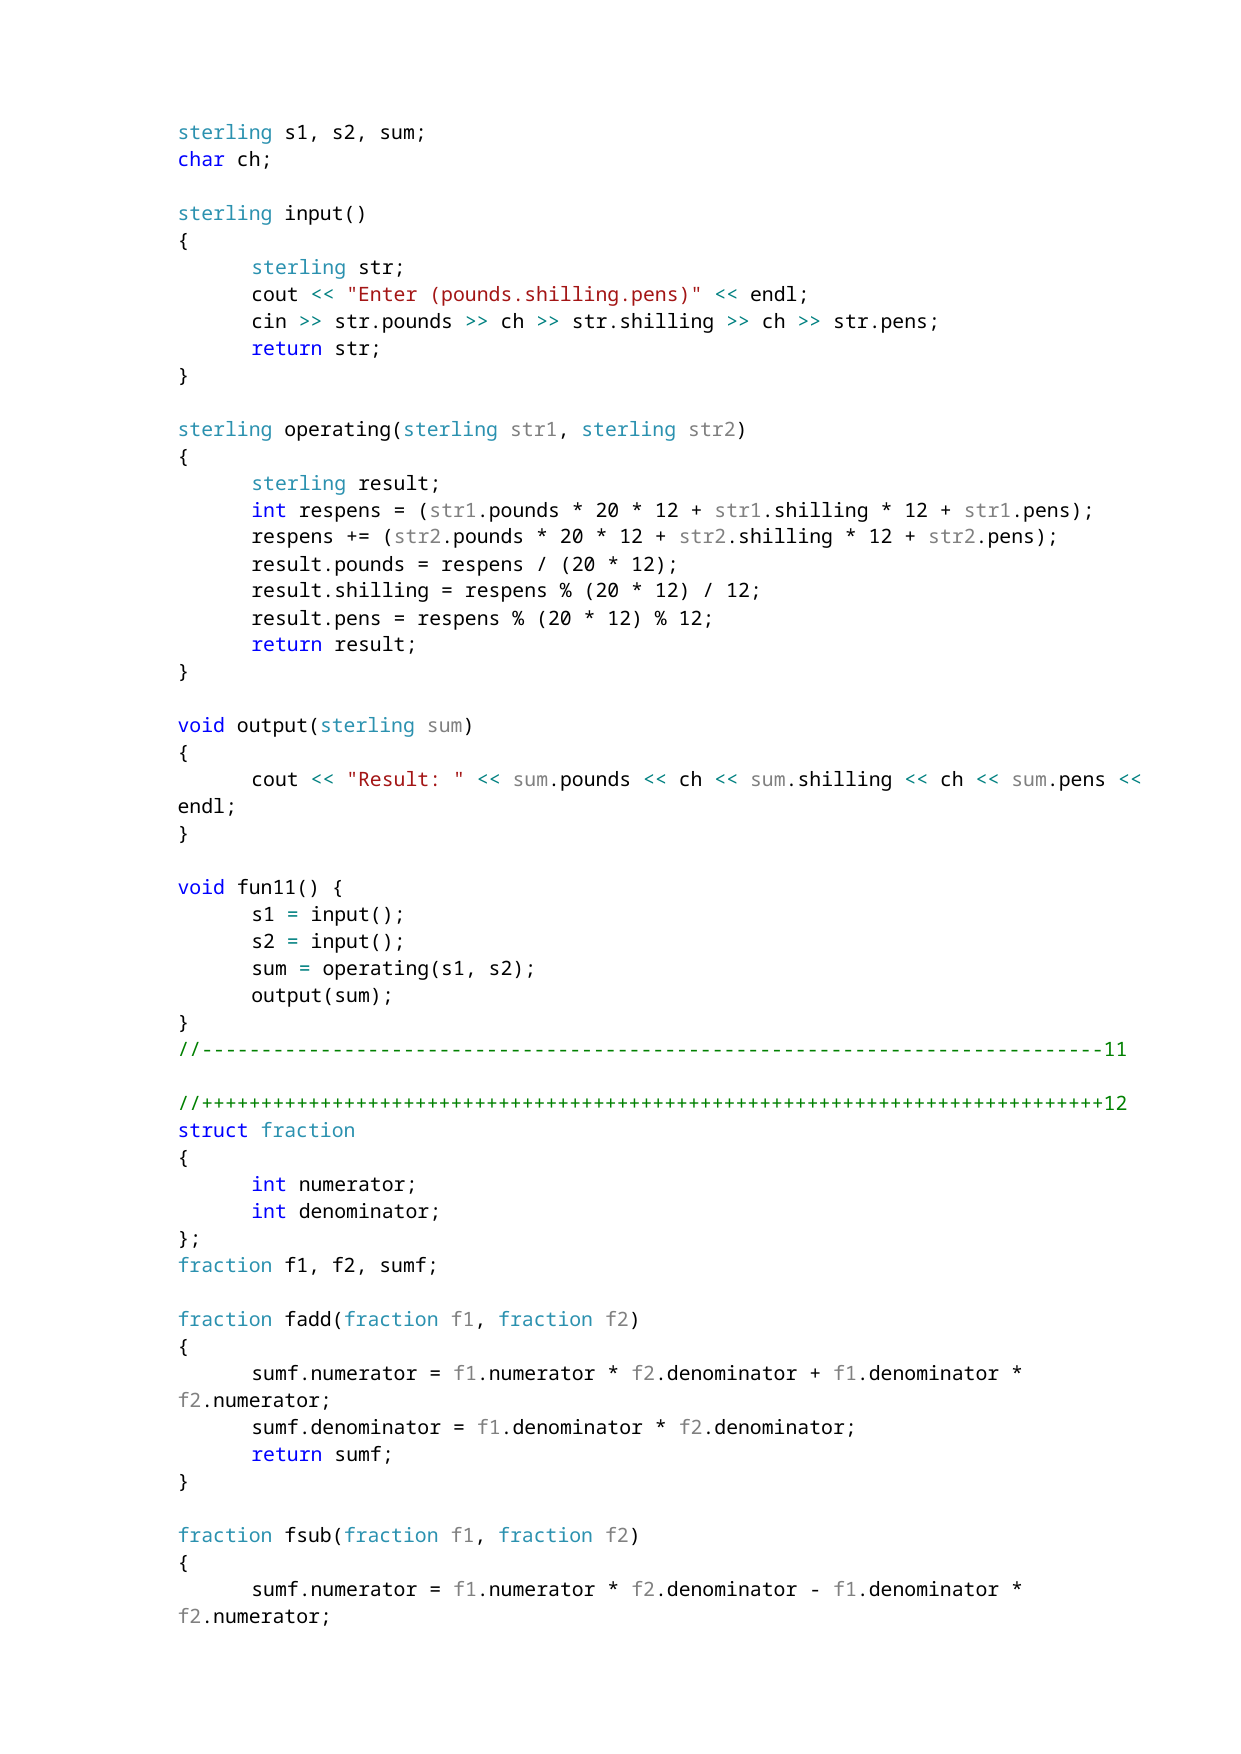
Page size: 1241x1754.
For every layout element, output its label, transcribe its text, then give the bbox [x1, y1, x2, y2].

text sterling result; [177, 469, 1181, 496]
text void fun11() { [177, 873, 1181, 901]
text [177, 1413, 1181, 1440]
text s1 = input(); [177, 901, 1181, 927]
text } [177, 1467, 1181, 1494]
text sterling input() [177, 199, 1181, 226]
text sumf.numerator = f1.numerator * f2.denominator + f1.denominator * f2.numerator; [177, 1359, 1181, 1413]
text sterling str; [177, 253, 1181, 280]
text return sumf; [177, 1440, 1181, 1467]
text }; [177, 1224, 1181, 1251]
text result.pounds = respens / (20 * 12); [177, 550, 1181, 577]
text //++++++++++++++++++++++++++++++++++++++++++++++++++++++++++++++++++++++++++++12 [177, 1089, 1181, 1116]
text { [177, 442, 1181, 469]
text } [177, 1008, 1181, 1035]
text cout << "Result: " << sum.pounds << ch << sum.shilling << ch << sum.pens << endl; [177, 766, 1181, 819]
text struct fraction [177, 1116, 1181, 1143]
text return result; [177, 631, 1181, 658]
text fraction f1, f2, sumf; [177, 1251, 1181, 1278]
text { [177, 226, 1181, 253]
text } [177, 819, 1181, 847]
text char ch; [177, 145, 1181, 172]
text respens += (str2.pounds * 20 * 12 + str2.shilling * 12 + str2.pens); [177, 523, 1181, 550]
text int numerator; [177, 1170, 1181, 1197]
text sum = operating(s1, s2); [177, 954, 1181, 981]
text cout << "Enter (pounds.shilling.pens)" << endl; [177, 280, 1181, 307]
text int respens = (str1.pounds * 20 * 12 + str1.shilling * 12 + str1.pens); [177, 496, 1181, 523]
text sterling operating(sterling str1, sterling str2) [177, 415, 1181, 442]
text { [177, 1332, 1181, 1359]
text output(sum); [177, 981, 1181, 1008]
text { [177, 739, 1181, 766]
text return str; [177, 334, 1181, 361]
text int denominator; [177, 1197, 1181, 1224]
text sumf.numerator = f1.numerator * f2.denominator - f1.denominator * f2.numerator; [177, 1575, 1181, 1629]
text cin >> str.pounds >> ch >> str.shilling >> ch >> str.pens; [177, 307, 1181, 334]
text fraction fadd(fraction f1, fraction f2) [177, 1305, 1181, 1332]
text result.pens = respens % (20 * 12) % 12; [177, 604, 1181, 631]
text fraction fsub(fraction f1, fraction f2) [177, 1521, 1181, 1548]
text } [177, 361, 1181, 388]
text { [177, 1548, 1181, 1575]
text } [177, 658, 1181, 685]
text result.shilling = respens % (20 * 12) / 12; [177, 577, 1181, 604]
text sterling s1, s2, sum; [177, 118, 1181, 145]
text void output(sterling sum) [177, 712, 1181, 739]
text //----------------------------------------------------------------------------11 [177, 1035, 1181, 1062]
text s2 = input(); [177, 927, 1181, 954]
text { [177, 1143, 1181, 1170]
